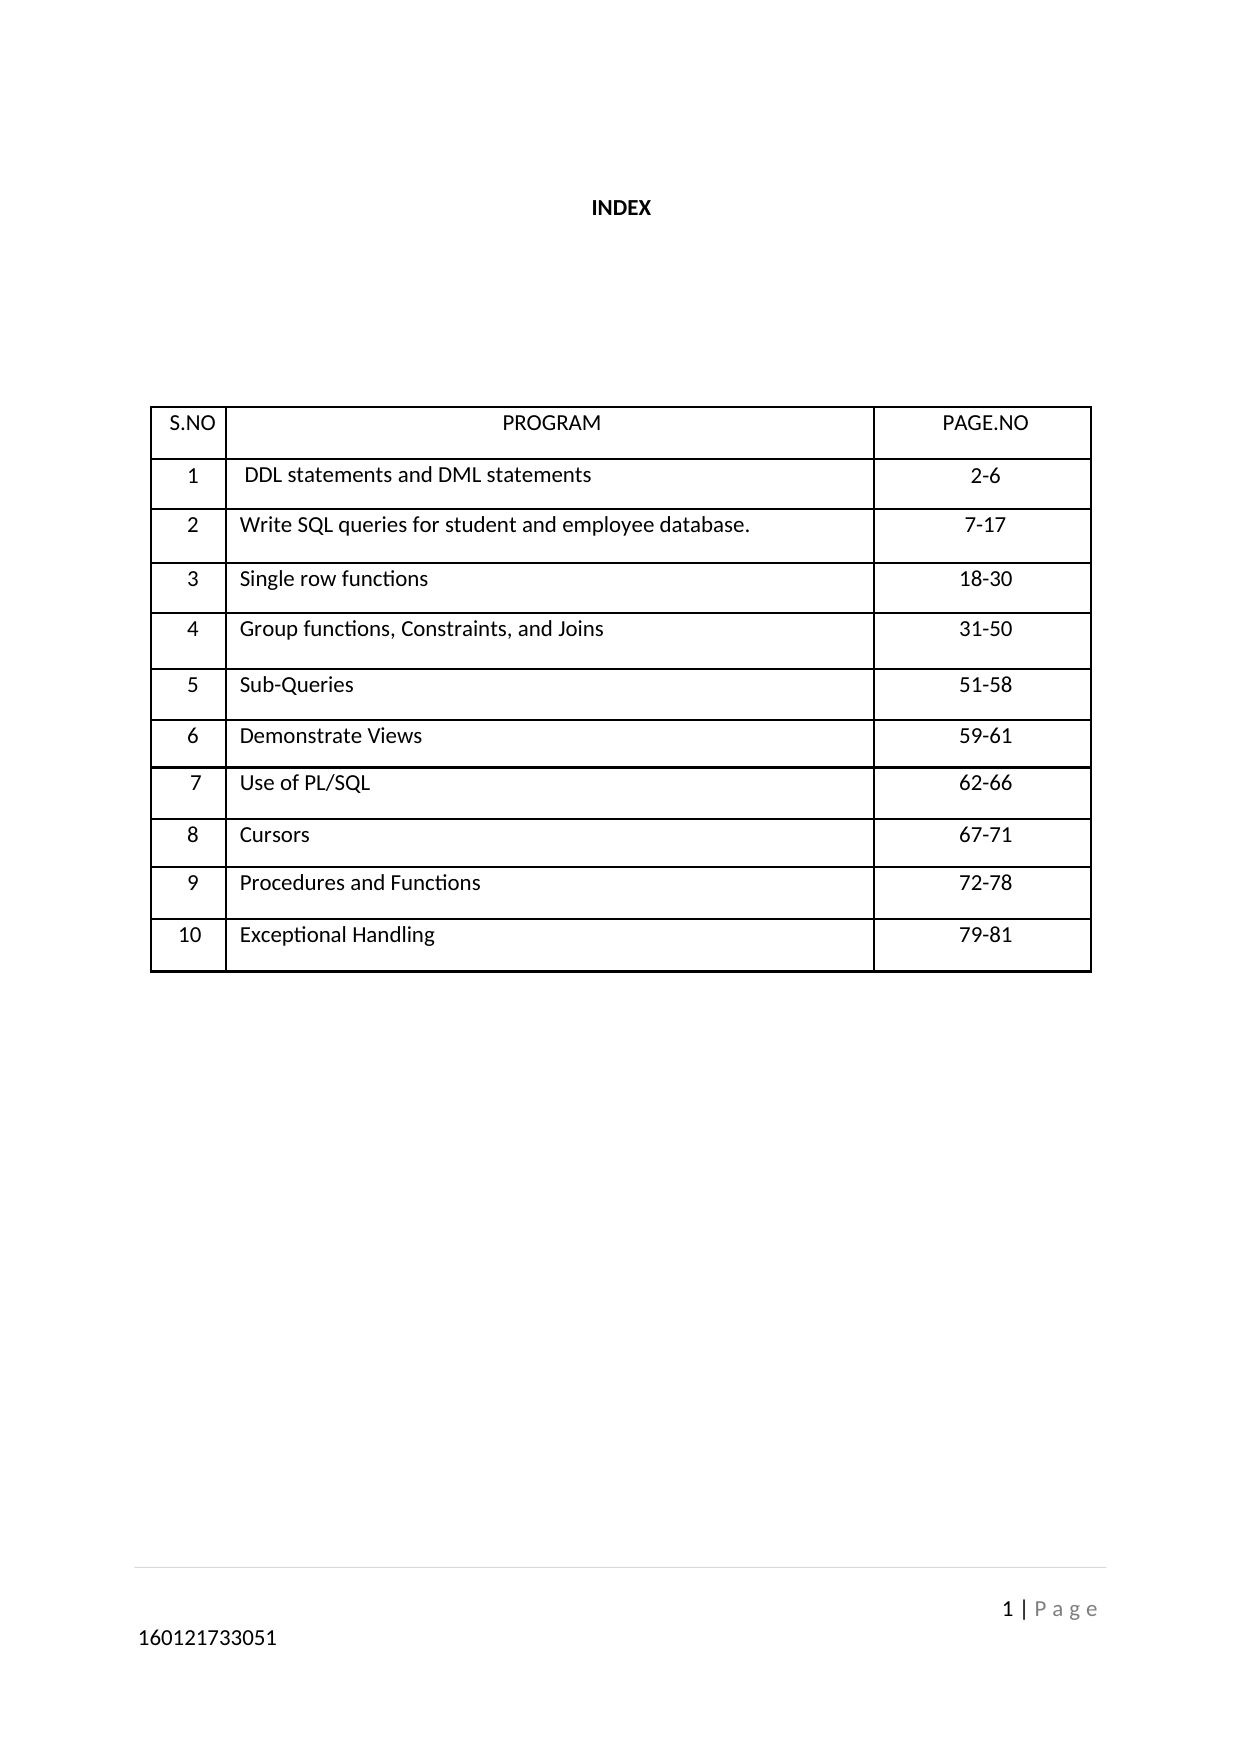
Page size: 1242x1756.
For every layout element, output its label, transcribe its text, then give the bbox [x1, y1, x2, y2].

table_header PROGRAM [227, 408, 873, 458]
table_cell Single row functions [227, 564, 873, 612]
table_cell 10 [152, 920, 225, 970]
table_cell DDL statements and DML statements [227, 460, 873, 508]
table_cell 5 [152, 670, 225, 718]
table_cell Procedures and Functions [227, 868, 873, 918]
table_cell 59-61 [875, 721, 1090, 766]
table_cell 67-71 [875, 820, 1090, 866]
table_cell Use of PL/SQL [227, 769, 873, 818]
table_cell 4 [152, 614, 225, 668]
table_cell 9 [152, 868, 225, 918]
table_cell 72-78 [875, 868, 1090, 918]
table_cell 8 [152, 820, 225, 866]
table_cell 7-17 [875, 510, 1090, 562]
table_header PAGE.NO [875, 408, 1090, 458]
table_cell 7 [152, 769, 225, 818]
table_cell Sub-Queries [227, 670, 873, 718]
table_cell 62-66 [875, 769, 1090, 818]
table_cell 3 [152, 564, 225, 612]
table_cell 31-50 [875, 614, 1090, 668]
table_cell Write SQL queries for student and employee database. [227, 510, 873, 562]
table_cell Demonstrate Views [227, 721, 873, 766]
table_cell 51-58 [875, 670, 1090, 718]
table_header S.NO [152, 408, 225, 458]
table_cell 2 [152, 510, 225, 562]
table_cell Cursors [227, 820, 873, 866]
table_cell 1 [152, 460, 225, 508]
table_cell 2-6 [875, 460, 1090, 508]
table_cell Group functions, Constraints, and Joins [227, 614, 873, 668]
table_cell 18-30 [875, 564, 1090, 612]
subtitle INDEX [484, 193, 758, 221]
table_cell 79-81 [875, 920, 1090, 970]
table_cell Exceptional Handling [227, 920, 873, 970]
table_cell 6 [152, 721, 225, 766]
